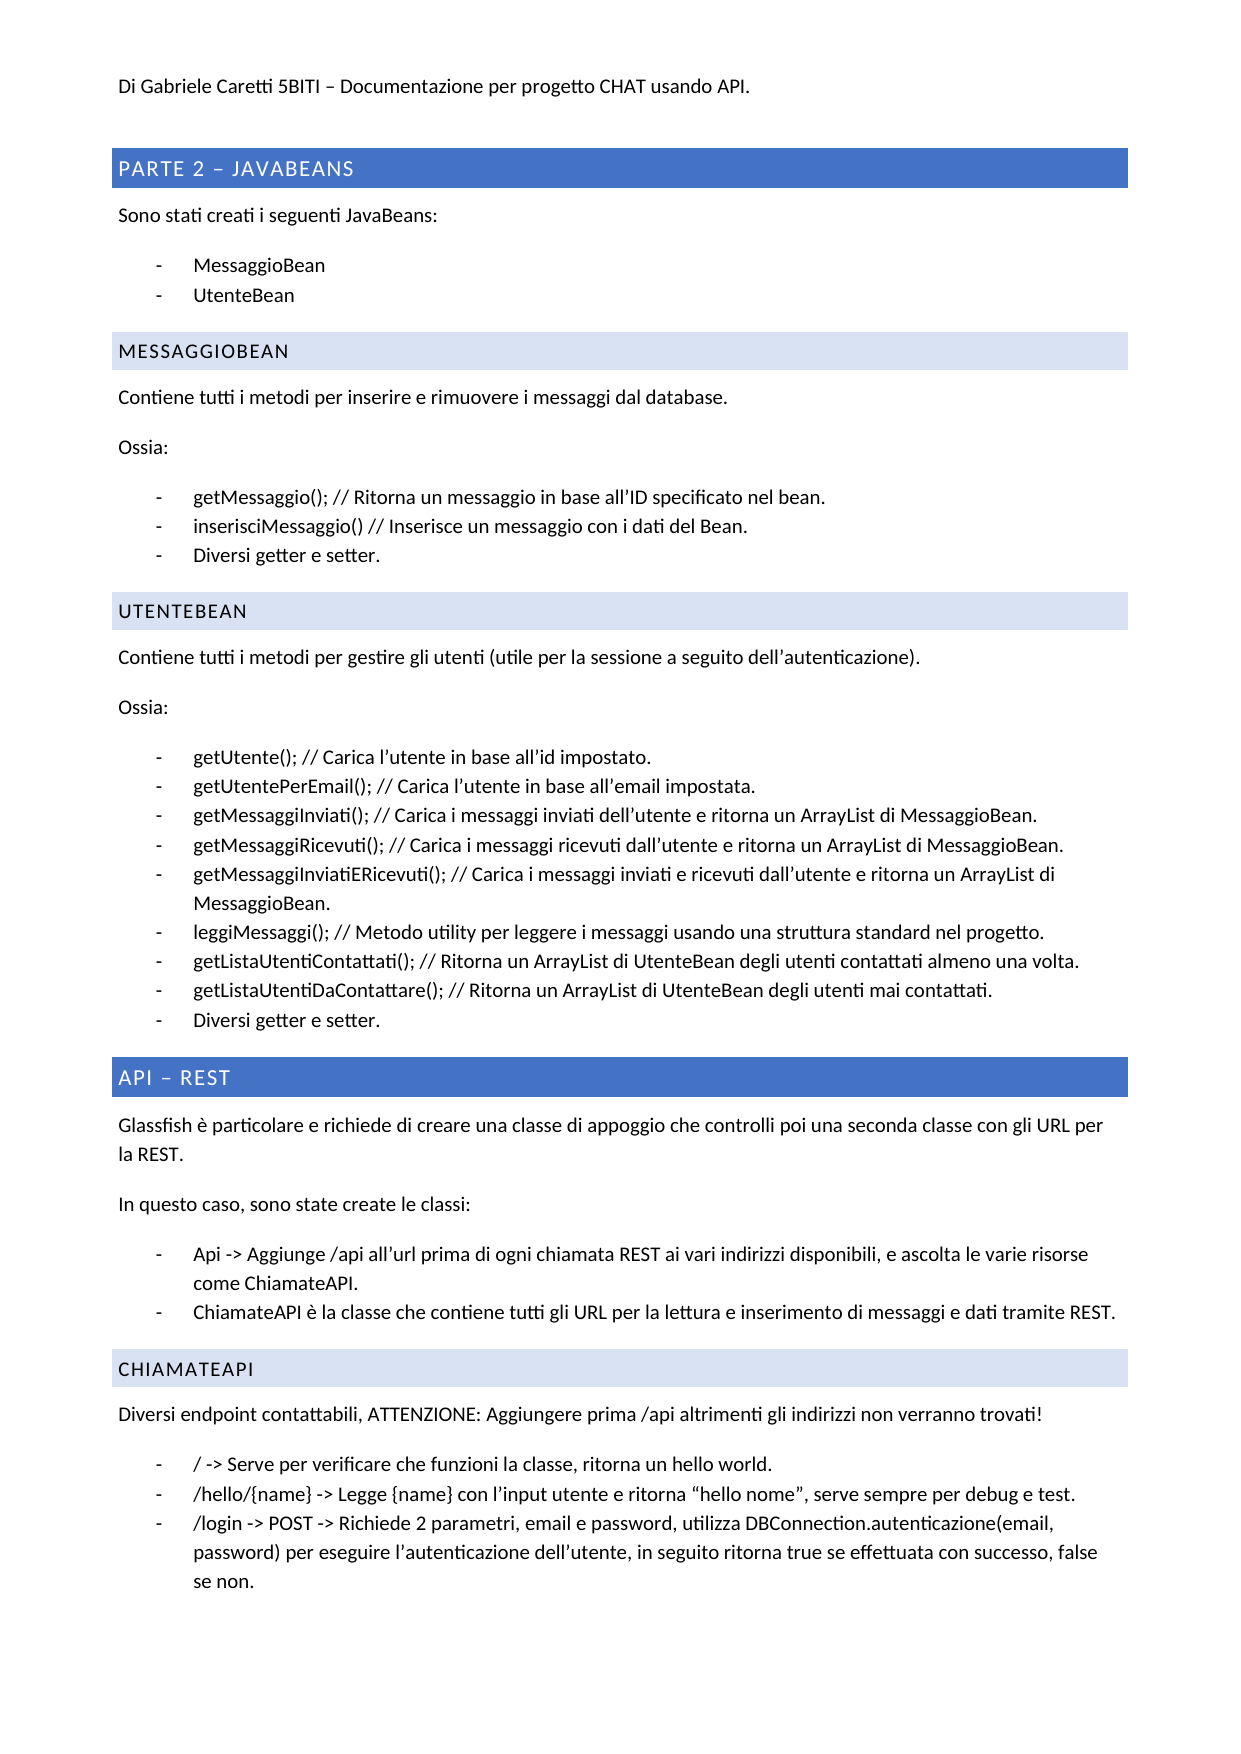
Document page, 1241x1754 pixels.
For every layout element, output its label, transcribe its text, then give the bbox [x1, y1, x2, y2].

subtitle Chiamateapi [118, 1356, 1122, 1381]
text Ossia: [118, 694, 1122, 720]
list getListaUtentiDaContattare(); // Ritorna un ArrayList di UtenteBean degli utenti mai contattati. [156, 978, 1122, 1003]
list getMessaggio(); // Ritorna un messaggio in base all’ID specificato nel bean. [156, 484, 1122, 509]
list / -> Serve per verificare che funzioni la classe, ritorna un hello world. [156, 1452, 1122, 1477]
subtitle API – REST [118, 1063, 1122, 1091]
list /hello/{name} -> Legge {name} con l’input utente e ritorna “hello nome”, serve sempre per debug e test. [156, 1481, 1122, 1506]
list getMessaggiInviati(); // Carica i messaggi inviati dell’utente e ritorna un ArrayList di MessaggioBean. [156, 803, 1122, 828]
subtitle UtenteBean [118, 599, 1122, 624]
list /login -> POST -> Richiede 2 parametri, email e password, utilizza DBConnection.autenticazione(email, password) per eseguire l’autenticazione dell’utente, in seguito ritorna true se effettuata con successo, false se non. [156, 1510, 1122, 1594]
list getMessaggiRicevuti(); // Carica i messaggi ricevuti dall’utente e ritorna un ArrayList di MessaggioBean. [156, 832, 1122, 857]
text In questo caso, sono state create le classi: [118, 1191, 1122, 1217]
list ChiamateAPI è la classe che contiene tutti gli URL per la lettura e inserimento di messaggi e dati tramite REST. [156, 1299, 1122, 1325]
text Contiene tutti i metodi per inserire e rimuovere i messaggi dal database. [118, 384, 1122, 409]
text Diversi endpoint contattabili, ATTENZIONE: Aggiungere prima /api altrimenti gli indirizzi non verranno trovati! [118, 1402, 1122, 1427]
text Contiene tutti i metodi per gestire gli utenti (utile per la sessione a seguito dell’autenticazione). [118, 644, 1122, 670]
list leggiMessaggi(); // Metodo utility per leggere i messaggi usando una struttura standard nel progetto. [156, 919, 1122, 945]
subtitle Messaggiobean [118, 338, 1122, 363]
list Diversi getter e setter. [156, 542, 1122, 568]
list UtenteBean [156, 282, 1122, 307]
list Diversi getter e setter. [156, 1007, 1122, 1032]
list inserisciMessaggio() // Inserisce un messaggio con i dati del Bean. [156, 513, 1122, 538]
text Glassfish è particolare e richiede di creare una classe di appoggio che controlli poi una seconda classe con gli URL per la REST. [118, 1112, 1122, 1167]
list MessaggioBean [156, 253, 1122, 278]
list getMessaggiInviatiERicevuti(); // Carica i messaggi inviati e ricevuti dall’utente e ritorna un ArrayList di MessaggioBean. [156, 861, 1122, 916]
list Api -> Aggiunge /api all’url prima di ogni chiamata REST ai vari indirizzi disponibili, e ascolta le varie risorse come ChiamateAPI. [156, 1241, 1122, 1296]
list getUtentePerEmail(); // Carica l’utente in base all’email impostata. [156, 773, 1122, 799]
list getListaUtentiContattati(); // Ritorna un ArrayList di UtenteBean degli utenti contattati almeno una volta. [156, 948, 1122, 974]
text Ossia: [118, 434, 1122, 459]
subtitle parte 2 – javabeans [118, 154, 1122, 182]
list getUtente(); // Carica l’utente in base all’id impostato. [156, 744, 1122, 770]
text Sono stati creati i seguenti JavaBeans: [118, 203, 1122, 228]
